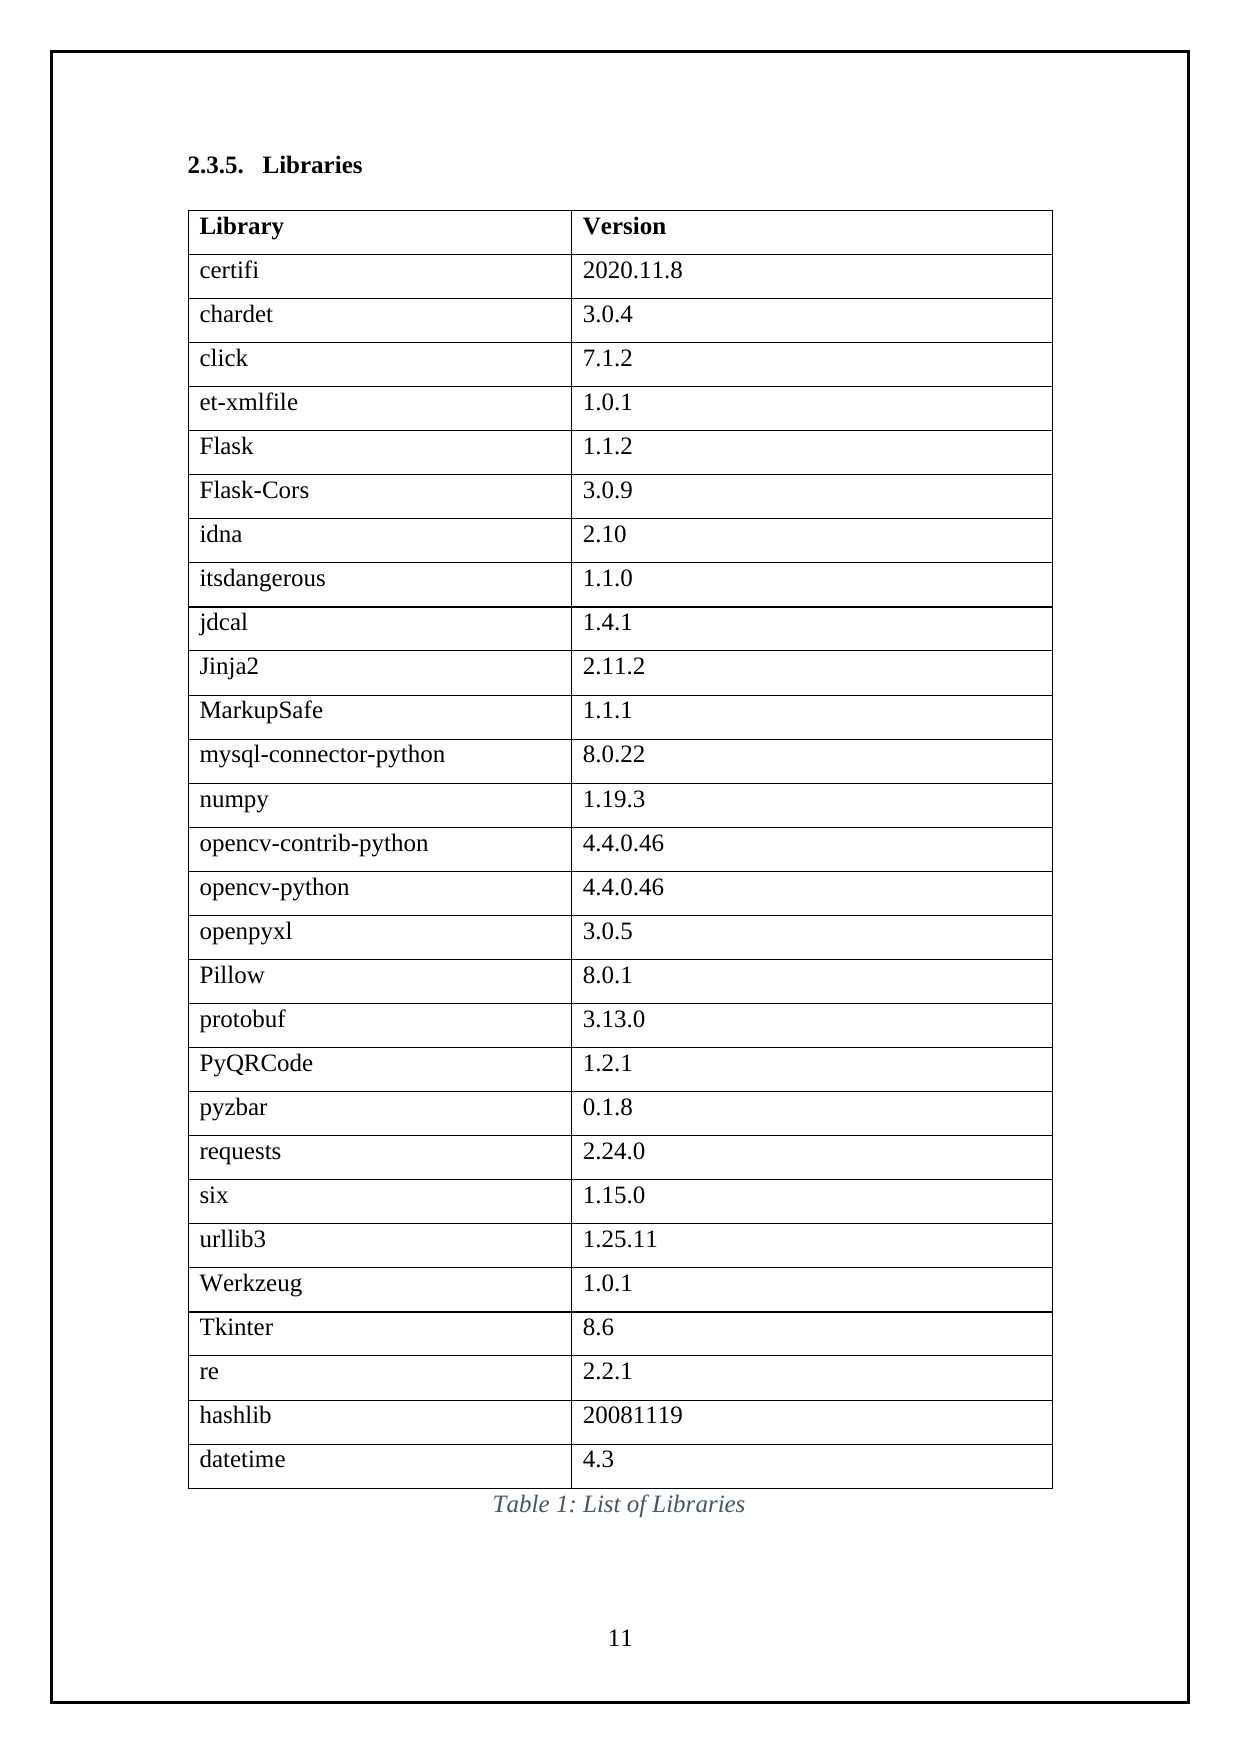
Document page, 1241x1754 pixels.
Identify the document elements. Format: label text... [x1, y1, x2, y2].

table_cell 4.3 [572, 1445, 1052, 1488]
table_cell 3.0.5 [572, 916, 1052, 959]
table_cell 1.25.11 [572, 1224, 1052, 1267]
table_cell protobuf [189, 1004, 571, 1047]
table_cell 8.0.1 [572, 960, 1052, 1003]
table_cell Flask-Cors [189, 475, 571, 518]
list Libraries [187, 150, 1053, 179]
table_cell 8.6 [572, 1313, 1052, 1355]
table_cell openpyxl [189, 916, 571, 959]
table_cell 3.13.0 [572, 1004, 1052, 1047]
table_cell hashlib [189, 1401, 571, 1443]
table_cell numpy [189, 784, 571, 827]
table_cell datetime [189, 1445, 571, 1488]
table_cell 1.4.1 [572, 608, 1052, 650]
table_cell MarkupSafe [189, 696, 571, 738]
table_cell 1.1.1 [572, 696, 1052, 738]
table_cell Pillow [189, 960, 571, 1003]
table_cell 0.1.8 [572, 1092, 1052, 1135]
table_cell Flask [189, 431, 571, 474]
table_cell 1.19.3 [572, 784, 1052, 827]
table_cell 1.1.2 [572, 431, 1052, 474]
table_cell 4.4.0.46 [572, 872, 1052, 915]
table_cell idna [189, 519, 571, 562]
table_cell et-xmlfile [189, 387, 571, 430]
table_cell chardet [189, 299, 571, 342]
table_cell 2.24.0 [572, 1136, 1052, 1179]
table_cell 4.4.0.46 [572, 828, 1052, 871]
table_cell 1.15.0 [572, 1180, 1052, 1223]
table_cell Jinja2 [189, 651, 571, 694]
table_cell 8.0.22 [572, 740, 1052, 783]
table_cell opencv-python [189, 872, 571, 915]
table_cell 3.0.4 [572, 299, 1052, 342]
table_cell certifi [189, 255, 571, 298]
table_cell 20081119 [572, 1401, 1052, 1443]
table_cell Tkinter [189, 1313, 571, 1355]
table_cell pyzbar [189, 1092, 571, 1135]
table_cell 1.1.0 [572, 563, 1052, 606]
table_cell 2.11.2 [572, 651, 1052, 694]
table_header Library [189, 211, 571, 254]
table_cell urllib3 [189, 1224, 571, 1267]
table_cell 2.10 [572, 519, 1052, 562]
table_cell 3.0.9 [572, 475, 1052, 518]
table_cell itsdangerous [189, 563, 571, 606]
table_cell click [189, 343, 571, 386]
table_cell 1.0.1 [572, 1268, 1052, 1311]
text Table 1: List of Libraries [187, 1489, 1053, 1517]
table_cell 1.2.1 [572, 1048, 1052, 1091]
table_cell requests [189, 1136, 571, 1179]
table_cell opencv-contrib-python [189, 828, 571, 871]
table_cell 7.1.2 [572, 343, 1052, 386]
table_cell 1.0.1 [572, 387, 1052, 430]
table_header Version [572, 211, 1052, 254]
table_cell jdcal [189, 608, 571, 650]
table_cell PyQRCode [189, 1048, 571, 1091]
table_cell six [189, 1180, 571, 1223]
table_cell 2.2.1 [572, 1356, 1052, 1399]
table_cell re [189, 1356, 571, 1399]
table_cell 2020.11.8 [572, 255, 1052, 298]
table_cell mysql-connector-python [189, 740, 571, 783]
table_cell Werkzeug [189, 1268, 571, 1311]
